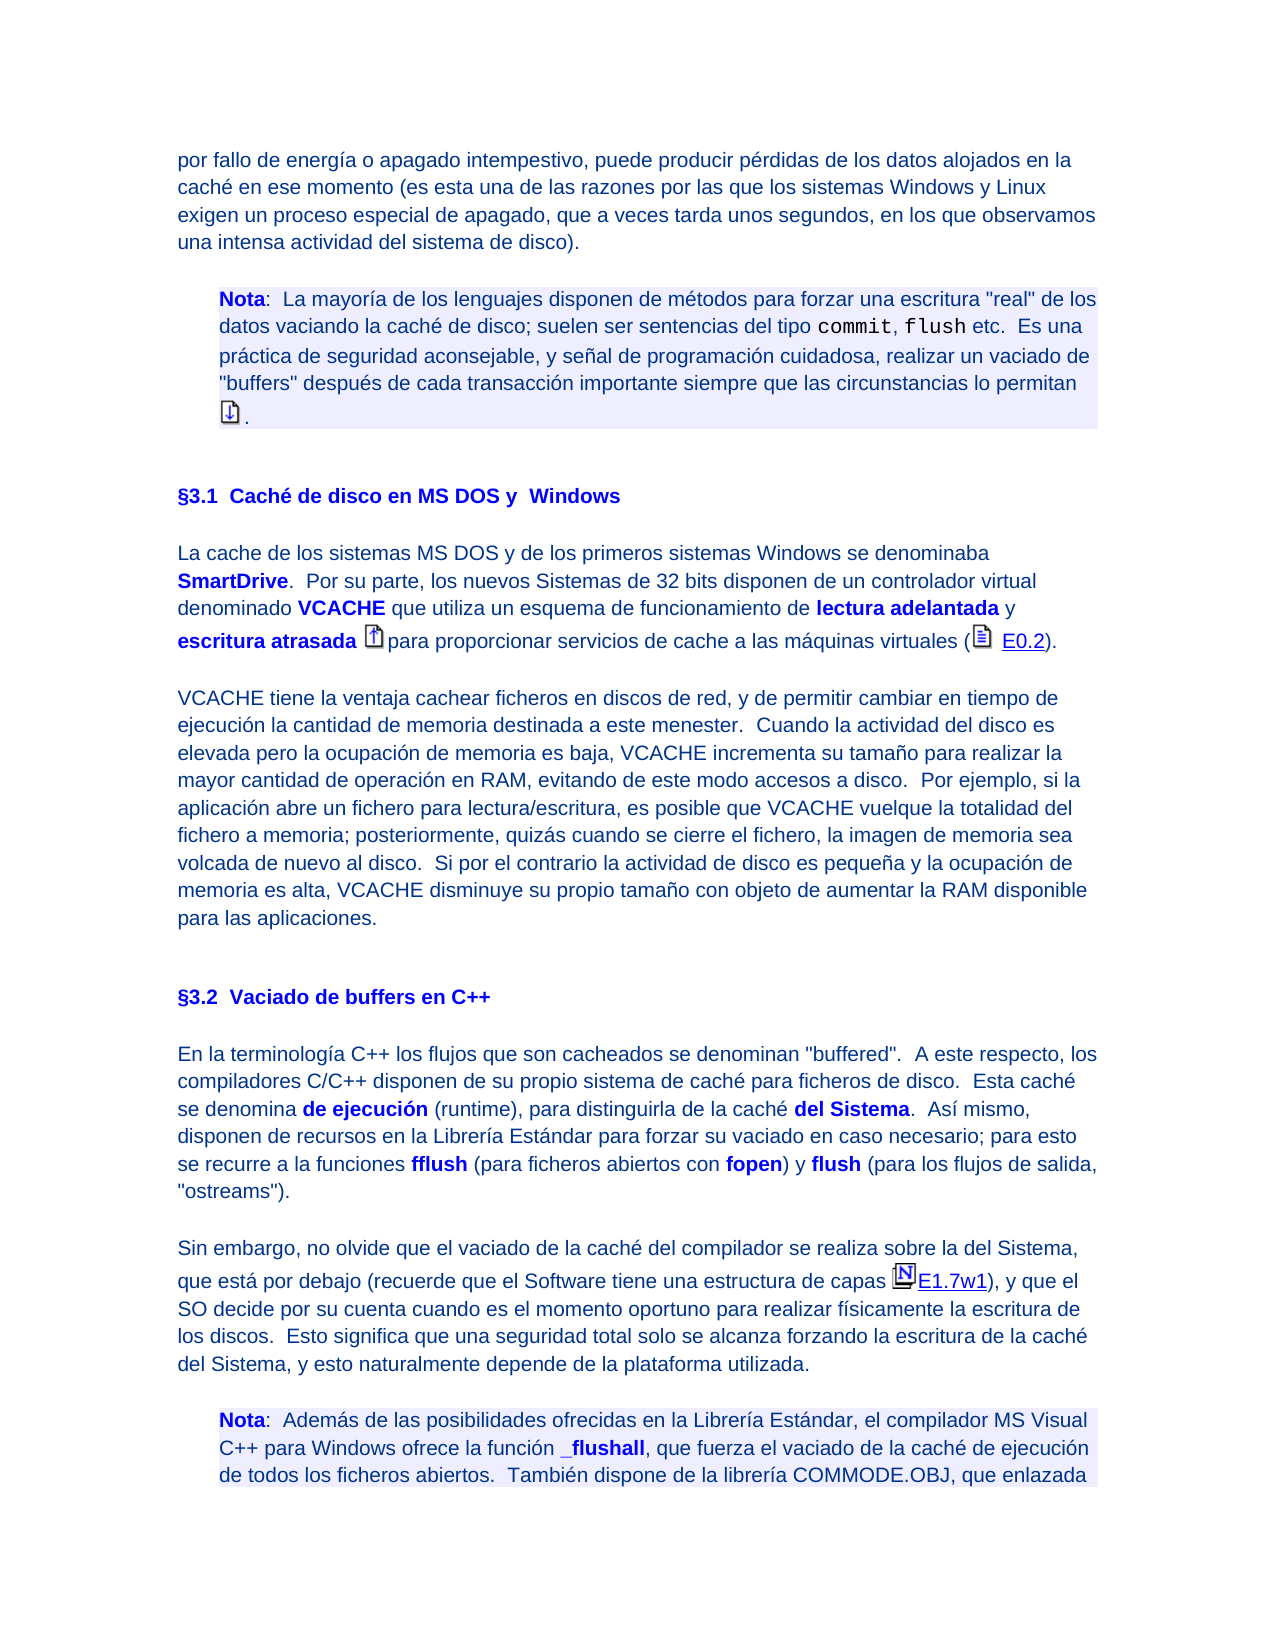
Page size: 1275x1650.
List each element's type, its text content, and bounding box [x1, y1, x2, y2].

text §3.2 Vaciado de buffers en C++ [177, 985, 1098, 1009]
text Nota: La mayoría de los lenguajes disponen de métodos para forzar una escritura "real" de los datos vaciando la caché de disco; suelen ser sentencias del tipo commit, flush etc. Es una práctica de seguridad aconsejable, y señal de programación cuidadosa, realizar un vaciado de "buffers" después de cada transacción importante siempre que las circunstancias lo permitan . [219, 287, 1098, 429]
text §3.1 Caché de disco en MS DOS y Windows [177, 484, 1098, 508]
text Sin embargo, no olvide que el vaciado de la caché del compilador se realiza sobre la del Sistema, que está por debajo (recuerde que el Software tiene una estructura de capas E1.7w1), y que el SO decide por su cuenta cuando es el momento oportuno para realizar físicamente la escritura de los discos. Esto significa que una seguridad total solo se alcanza forzando la escritura de la caché del Sistema, y esto naturalmente depende de la plataforma utilizada. [177, 1236, 1098, 1375]
text En la terminología C++ los flujos que son cacheados se denominan "buffered". A este respecto, los compiladores C/C++ disponen de su propio sistema de caché para ficheros de disco. Esta caché se denomina de ejecución (runtime), para distinguirla de la caché del Sistema. Así mismo, disponen de recursos en la Librería Estándar para forzar su vaciado en caso necesario; para esto se recurre a la funciones fflush (para ficheros abiertos con fopen) y flush (para los flujos de salida, "ostreams"). [177, 1042, 1098, 1203]
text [177, 148, 1098, 254]
picture [218, 399, 244, 425]
text VCACHE tiene la ventaja cachear ficheros en discos de red, y de permitir cambiar en tiempo de ejecución la cantidad de memoria destinada a este menester. Cuando la actividad del disco es elevada pero la ocupación de memoria es baja, VCACHE incrementa su tamaño para realizar la mayor cantidad de operación en RAM, evitando de este modo accesos a disco. Por ejemplo, si la aplicación abre un fichero para lectura/escritura, es posible que VCACHE vuelque la totalidad del fichero a memoria; posteriormente, quizás cuando se cierre el fichero, la imagen de memoria sea volcada de nuevo al disco. Si por el contrario la actividad de disco es pequeña y la ocupación de memoria es alta, VCACHE disminuye su propio tamaño con objeto de aumentar la RAM disponible para las aplicaciones. [177, 686, 1098, 929]
picture [362, 623, 388, 649]
picture [892, 1263, 918, 1289]
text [219, 1408, 1098, 1487]
text La cache de los sistemas MS DOS y de los primeros sistemas Windows se denominaba SmartDrive. Por su parte, los nuevos Sistemas de 32 bits disponen de un controlador virtual denominado VCACHE que utiliza un esquema de funcionamiento de lectura adelantada y escritura atrasada para proporcionar servicios de cache a las máquinas virtuales ( E0.2). [177, 541, 1098, 653]
picture [971, 623, 996, 649]
